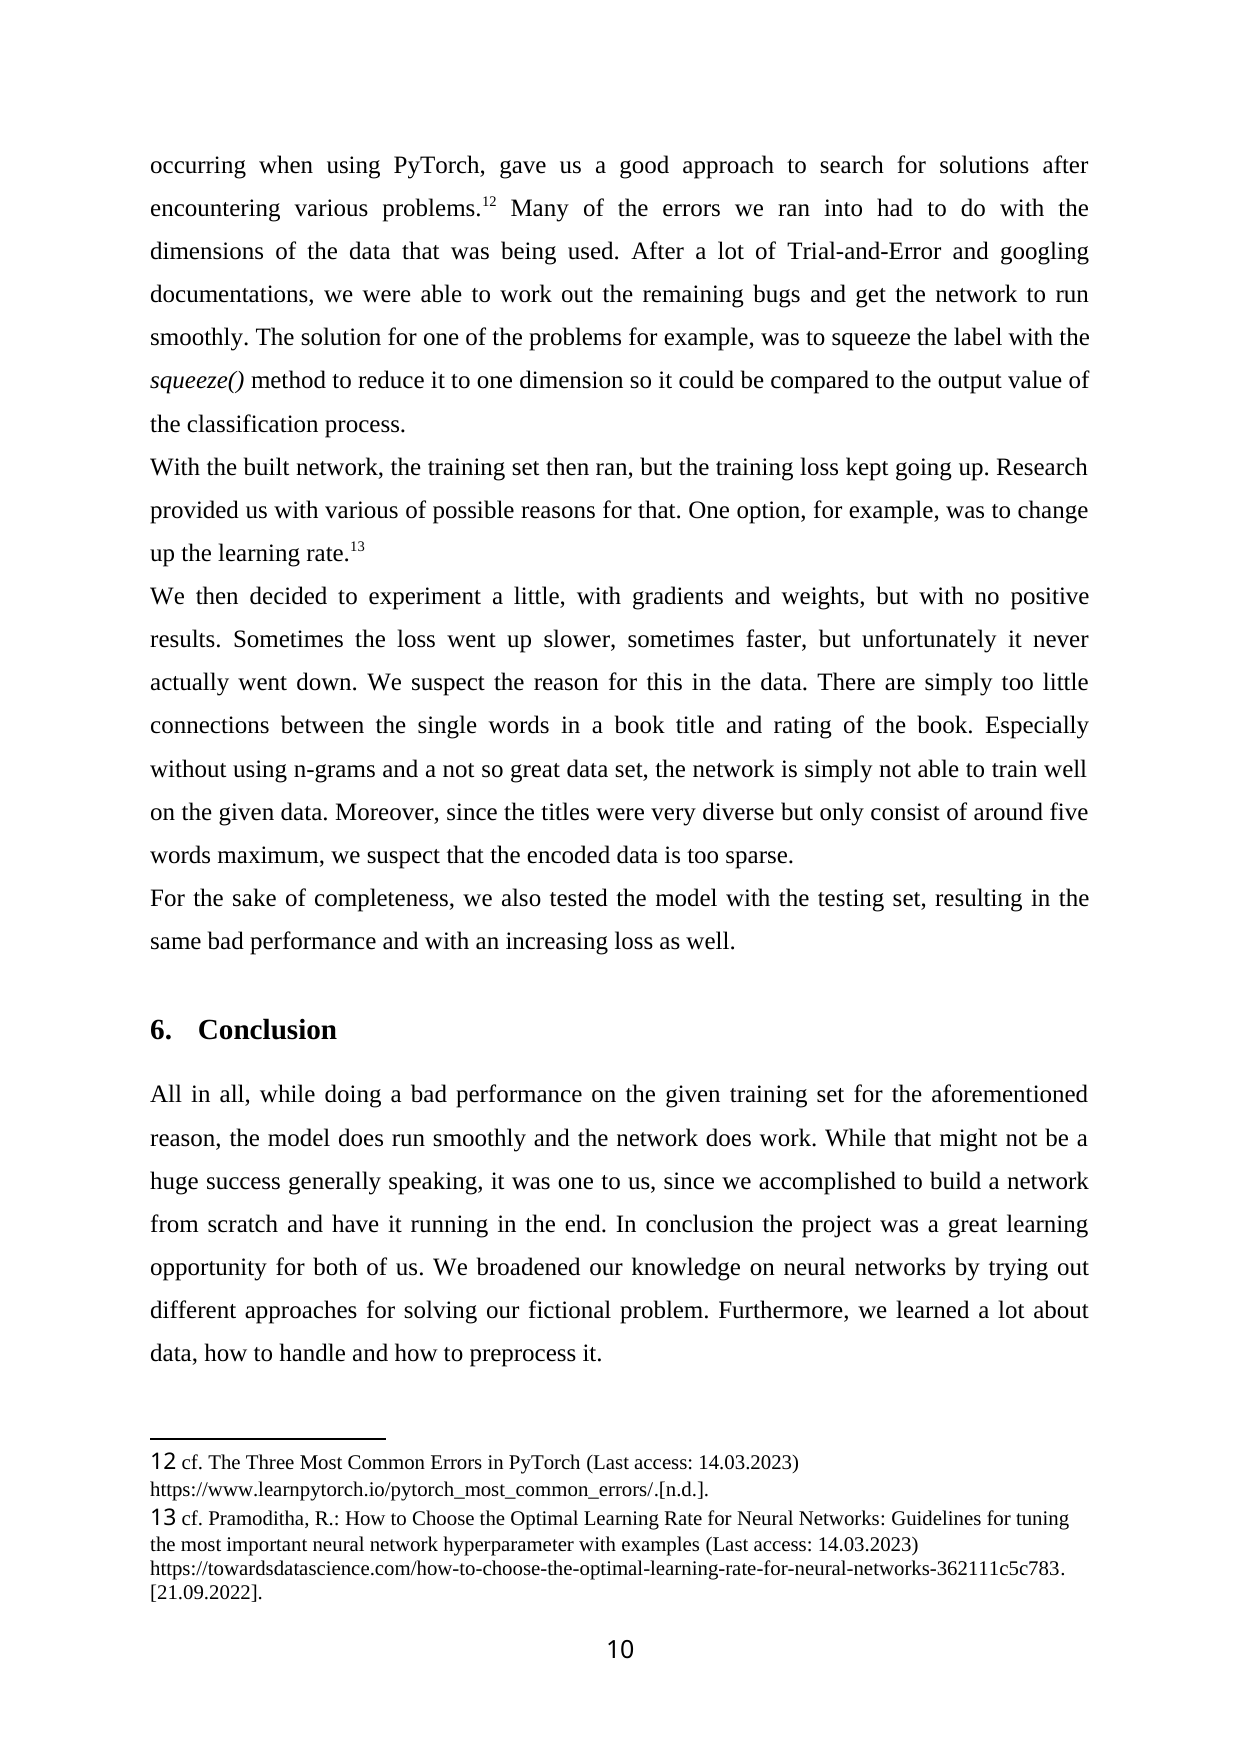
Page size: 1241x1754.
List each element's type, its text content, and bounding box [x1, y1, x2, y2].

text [150, 150, 1090, 437]
text All in all, while doing a bad performance on the given training set for the aforementioned reason, the model does run smoothly and the network does work. While that might not be a huge success generally speaking, it was one to us, since we accomplished to build a network from scratch and have it running in the end. In conclusion the project was a great learning opportunity for both of us. We broadened our knowledge on neural networks by trying out different approaches for solving our fictional problem. Furthermore, we learned a lot about data, how to handle and how to preprocess it. [150, 1079, 1090, 1367]
text For the sake of completeness, we also tested the model with the testing set, resulting in the same bad performance and with an increasing loss as well. [150, 883, 1090, 955]
list Conclusion [150, 1012, 1090, 1046]
text With the built network, the training set then ran, but the training loss kept going up. Research provided us with various of possible reasons for that. One option, for example, was to change up the learning rate. [150, 452, 1090, 567]
text We then decided to experiment a little, with gradients and weights, but with no positive results. Sometimes the loss went up slower, sometimes faster, but unfortunately it never actually went down. We suspect the reason for this in the data. There are simply too little connections between the single words in a book title and rating of the book. Especially without using n-grams and a not so great data set, the network is simply not able to train well on the given data. Moreover, since the titles were very diverse but only consist of around five words maximum, we suspect that the encoded data is too sparse. [150, 581, 1090, 869]
